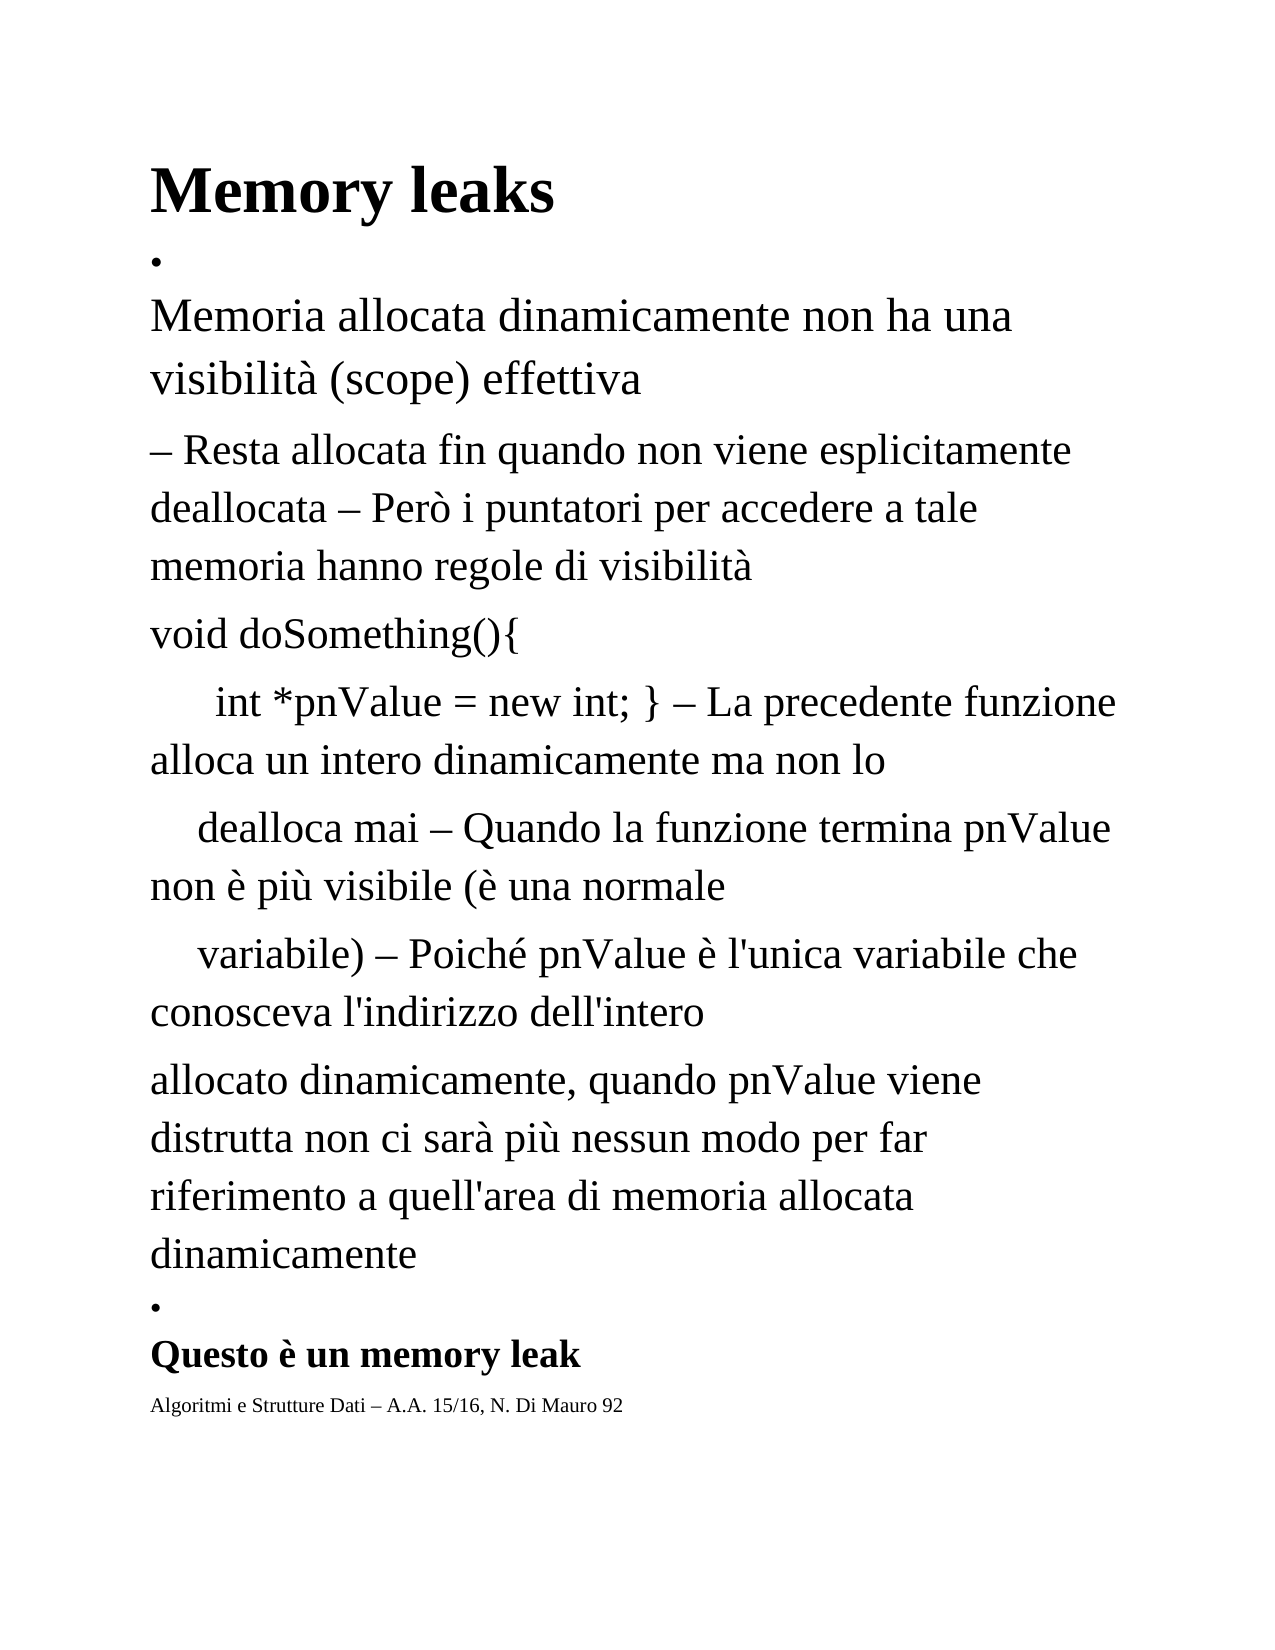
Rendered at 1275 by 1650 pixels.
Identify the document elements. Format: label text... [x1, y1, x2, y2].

text Questo è un memory leak [150, 1331, 1125, 1376]
text ● [150, 248, 1125, 273]
text variabile) – Poiché pnValue è l'unica variabile che conosceva l'indirizzo dell'intero [150, 928, 1125, 1036]
text dealloca mai – Quando la funzione termina pnValue non è più visibile (è una normale [150, 802, 1125, 910]
text Memory leaks [150, 150, 1125, 227]
text – Resta allocata fin quando non viene esplicitamente deallocata – Però i puntatori per accedere a tale memoria hanno regole di visibilità [150, 424, 1125, 589]
text int *pnValue = new int; } – La precedente funzione alloca un intero dinamicamente ma non lo [150, 676, 1125, 784]
text ● [150, 1296, 1125, 1317]
text allocato dinamicamente, quando pnValue viene distrutta non ci sarà più nessun modo per far riferimento a quell'area di memoria allocata dinamicamente [150, 1054, 1125, 1278]
text Memoria allocata dinamicamente non ha una visibilità (scope) effettiva [150, 287, 1125, 405]
text Algoritmi e Strutture Dati – A.A. 15/16, N. Di Mauro 92 [150, 1393, 1125, 1417]
text void doSomething(){ [150, 607, 1125, 658]
